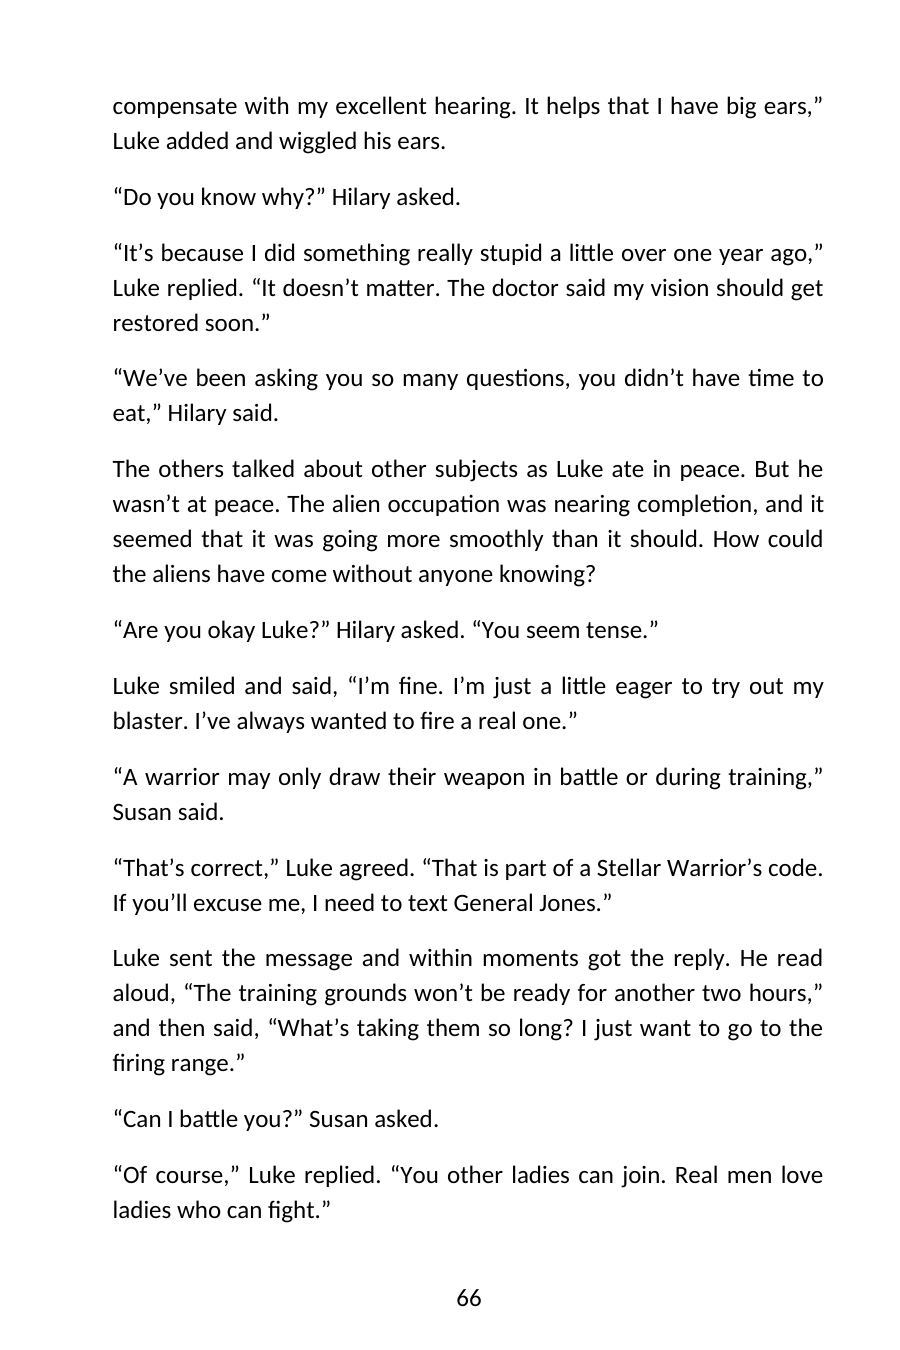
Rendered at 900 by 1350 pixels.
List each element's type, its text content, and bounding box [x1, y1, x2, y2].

text The others talked about other subjects as Luke ate in peace. But he wasn’t at peace. The alien occupation was nearing completion, and it seemed that it was going more smoothly than it should. How could the aliens have come without anyone knowing? [112, 453, 825, 589]
text “Can I battle you?” Susan asked. [112, 1103, 825, 1134]
text “We’ve been asking you so many questions, you didn’t have time to eat,” Hilary said. [112, 362, 825, 428]
text Luke sent the message and within moments got the reply. He read aloud, “The training grounds won’t be ready for another two hours,” and then said, “What’s taking them so long? I just want to go to the firing range.” [112, 942, 825, 1078]
text “Of course,” Luke replied. “You other ladies can join. Real men love ladies who can fight.” [112, 1159, 825, 1225]
text “That’s correct,” Luke agreed. “That is part of a Stellar Warrior’s code. If you’ll excuse me, I need to text General Jones.” [112, 852, 825, 917]
text “It’s because I did something really stupid a little over one year ago,” Luke replied. “It doesn’t matter. The doctor said my vision should get restored soon.” [112, 237, 825, 337]
text “Are you okay Luke?” Hilary asked. “You seem tense.” [112, 614, 825, 645]
text “Do you know why?” Hilary asked. [112, 181, 825, 211]
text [112, 90, 825, 156]
text Luke smiled and said, “I’m fine. I’m just a little eager to try out my blaster. I’ve always wanted to fire a real one.” [112, 670, 825, 736]
text “A warrior may only draw their weapon in battle or during training,” Susan said. [112, 761, 825, 826]
